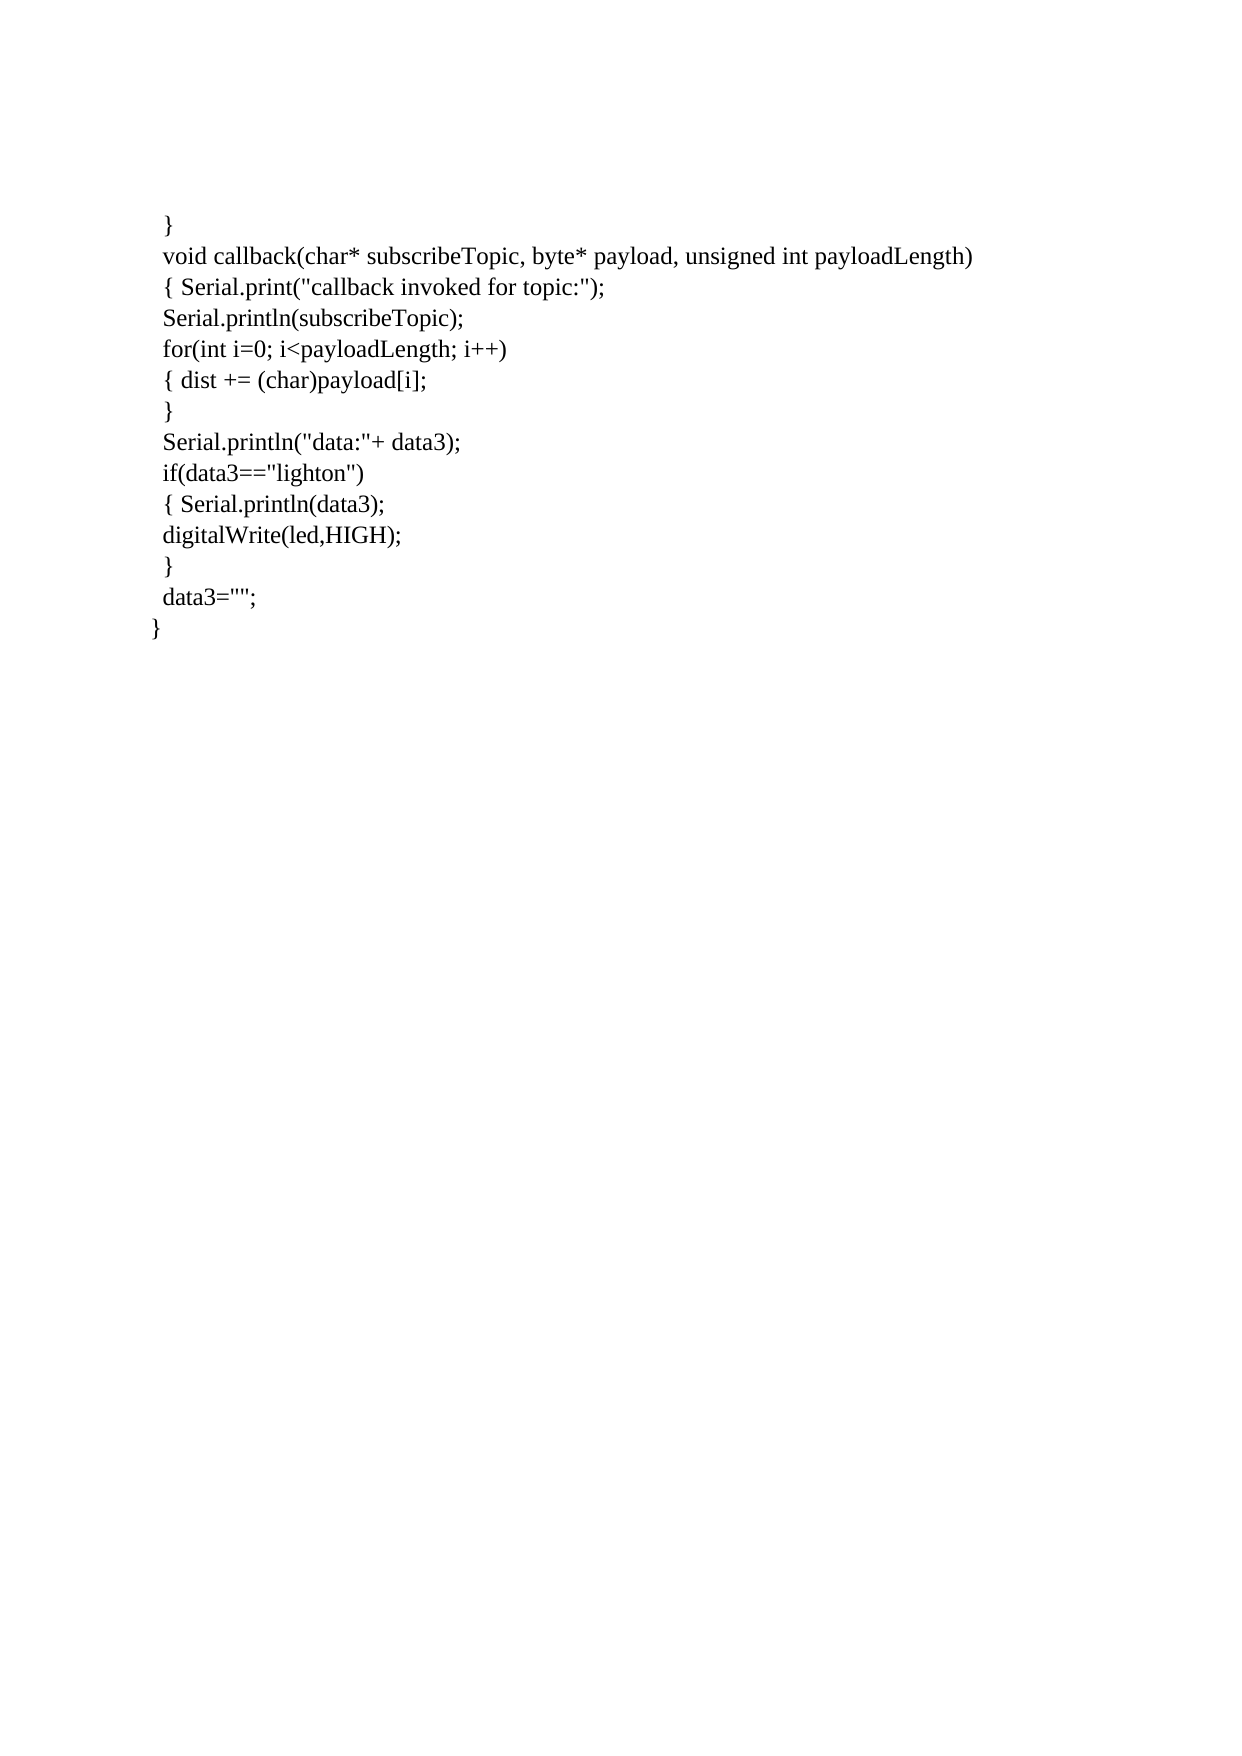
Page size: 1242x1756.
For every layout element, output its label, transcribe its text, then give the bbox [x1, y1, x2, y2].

text Serial.println("data:"+ data3); if(data3=="lighton"){ Serial.println(data3); digitalWrite(led,HIGH); [162, 427, 556, 549]
text } [162, 552, 1198, 580]
text Serial.println(subscribeTopic); for(int i=0; i<payloadLength; i++){ dist += (char)payload[i]; [162, 303, 525, 394]
text } [150, 613, 1198, 642]
text data3=""; [162, 582, 1198, 611]
text void callback(char* subscribeTopic, byte* payload, unsigned int payloadLength){ Serial.print("callback invoked for topic:"); [162, 241, 1046, 301]
text } [162, 397, 1198, 425]
text } [162, 210, 1198, 239]
